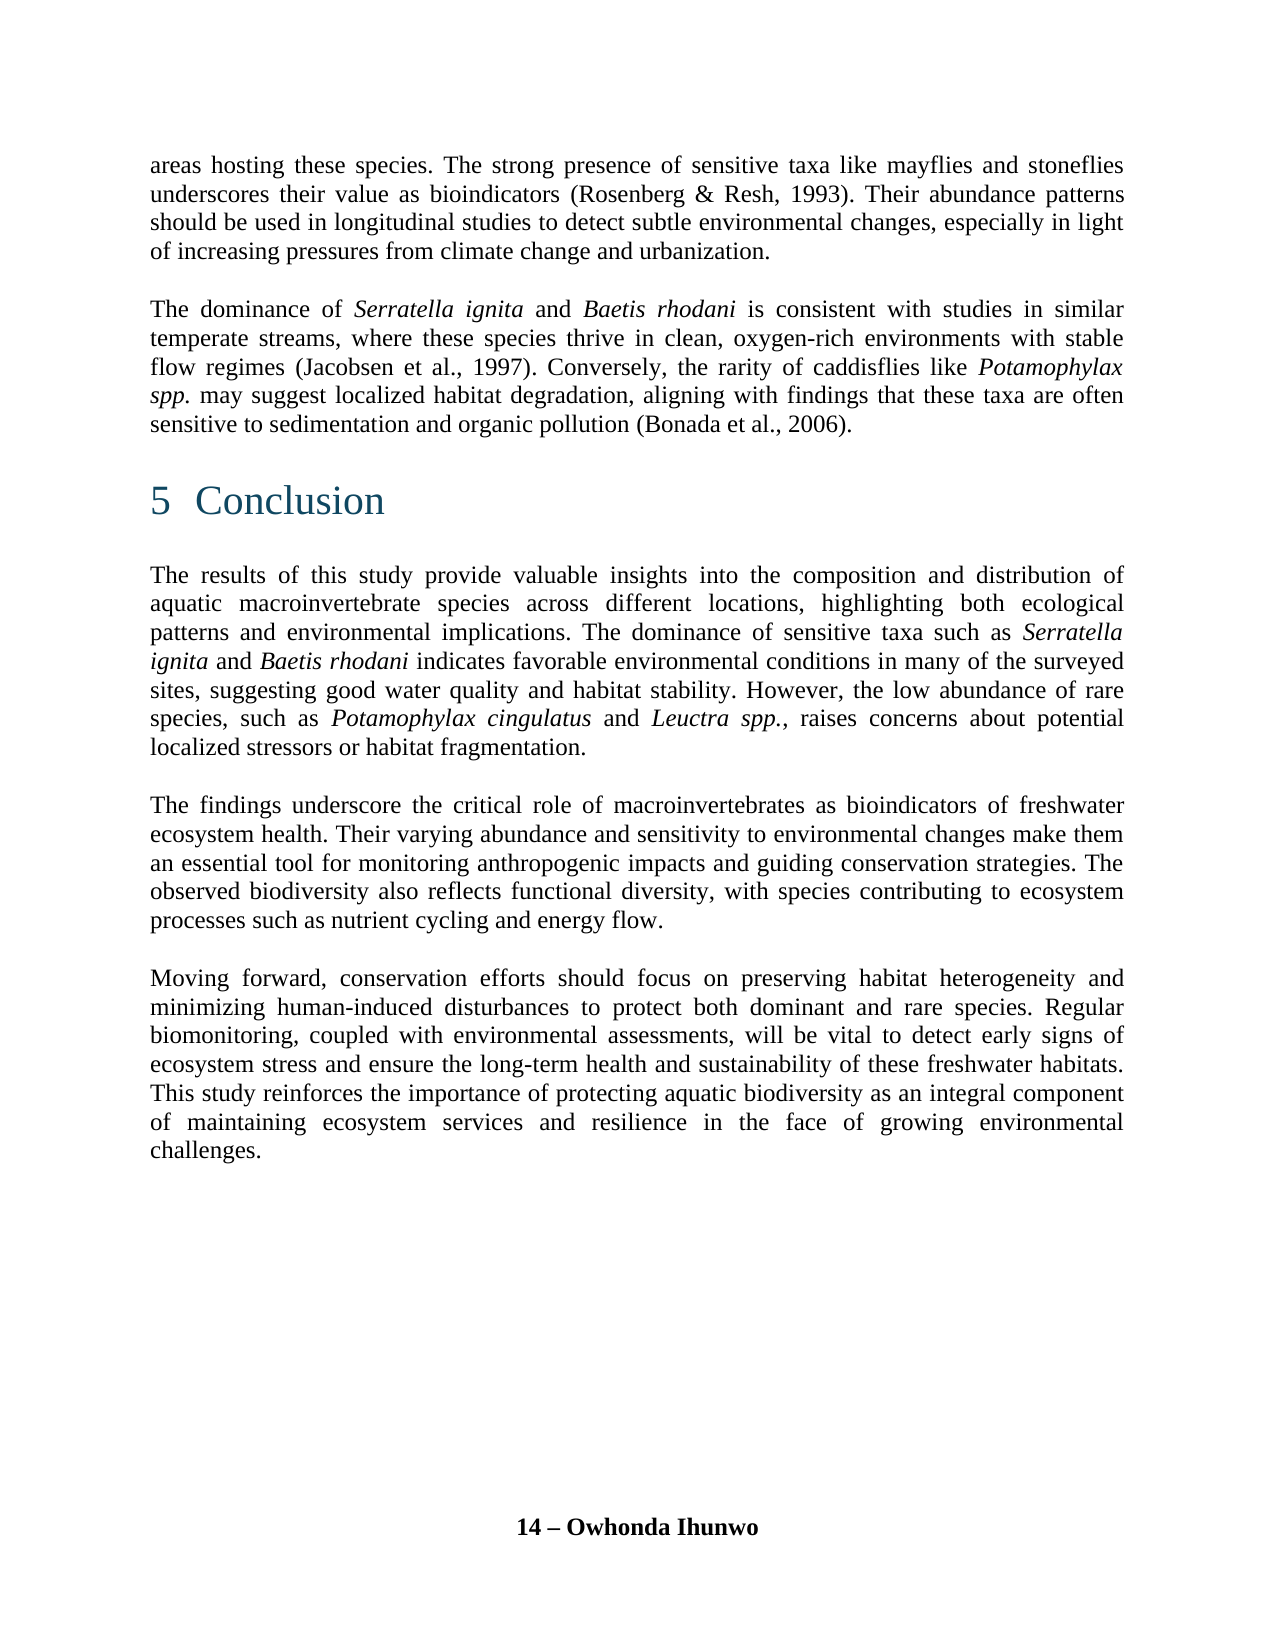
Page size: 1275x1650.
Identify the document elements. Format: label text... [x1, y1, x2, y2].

text The dominance of Serratella ignita and Baetis rhodani is consistent with studies in similar temperate streams, where these species thrive in clean, oxygen-rich environments with stable flow regimes (Jacobsen et al., 1997). Conversely, the rarity of caddisflies like Potamophylax spp. may suggest localized habitat degradation, aligning with findings that these taxa are often sensitive to sedimentation and organic pollution (Bonada et al., 2006). [150, 294, 1125, 438]
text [150, 150, 1125, 265]
subtitle Conclusion [150, 475, 1125, 523]
text The results of this study provide valuable insights into the composition and distribution of aquatic macroinvertebrate species across different locations, highlighting both ecological patterns and environmental implications. The dominance of sensitive taxa such as Serratella ignita and Baetis rhodani indicates favorable environmental conditions in many of the surveyed sites, suggesting good water quality and habitat stability. However, the low abundance of rare species, such as Potamophylax cingulatus and Leuctra spp., raises concerns about potential localized stressors or habitat fragmentation. [150, 560, 1125, 761]
text The findings underscore the critical role of macroinvertebrates as bioindicators of freshwater ecosystem health. Their varying abundance and sensitivity to environmental changes make them an essential tool for monitoring anthropogenic impacts and guiding conservation strategies. The observed biodiversity also reflects functional diversity, with species contributing to ecosystem processes such as nutrient cycling and energy flow. [150, 790, 1125, 934]
text Moving forward, conservation efforts should focus on preserving habitat heterogeneity and minimizing human-induced disturbances to protect both dominant and rare species. Regular biomonitoring, coupled with environmental assessments, will be vital to detect early signs of ecosystem stress and ensure the long-term health and sustainability of these freshwater habitats. This study reinforces the importance of protecting aquatic biodiversity as an integral component of maintaining ecosystem services and resilience in the face of growing environmental challenges. [150, 963, 1125, 1164]
